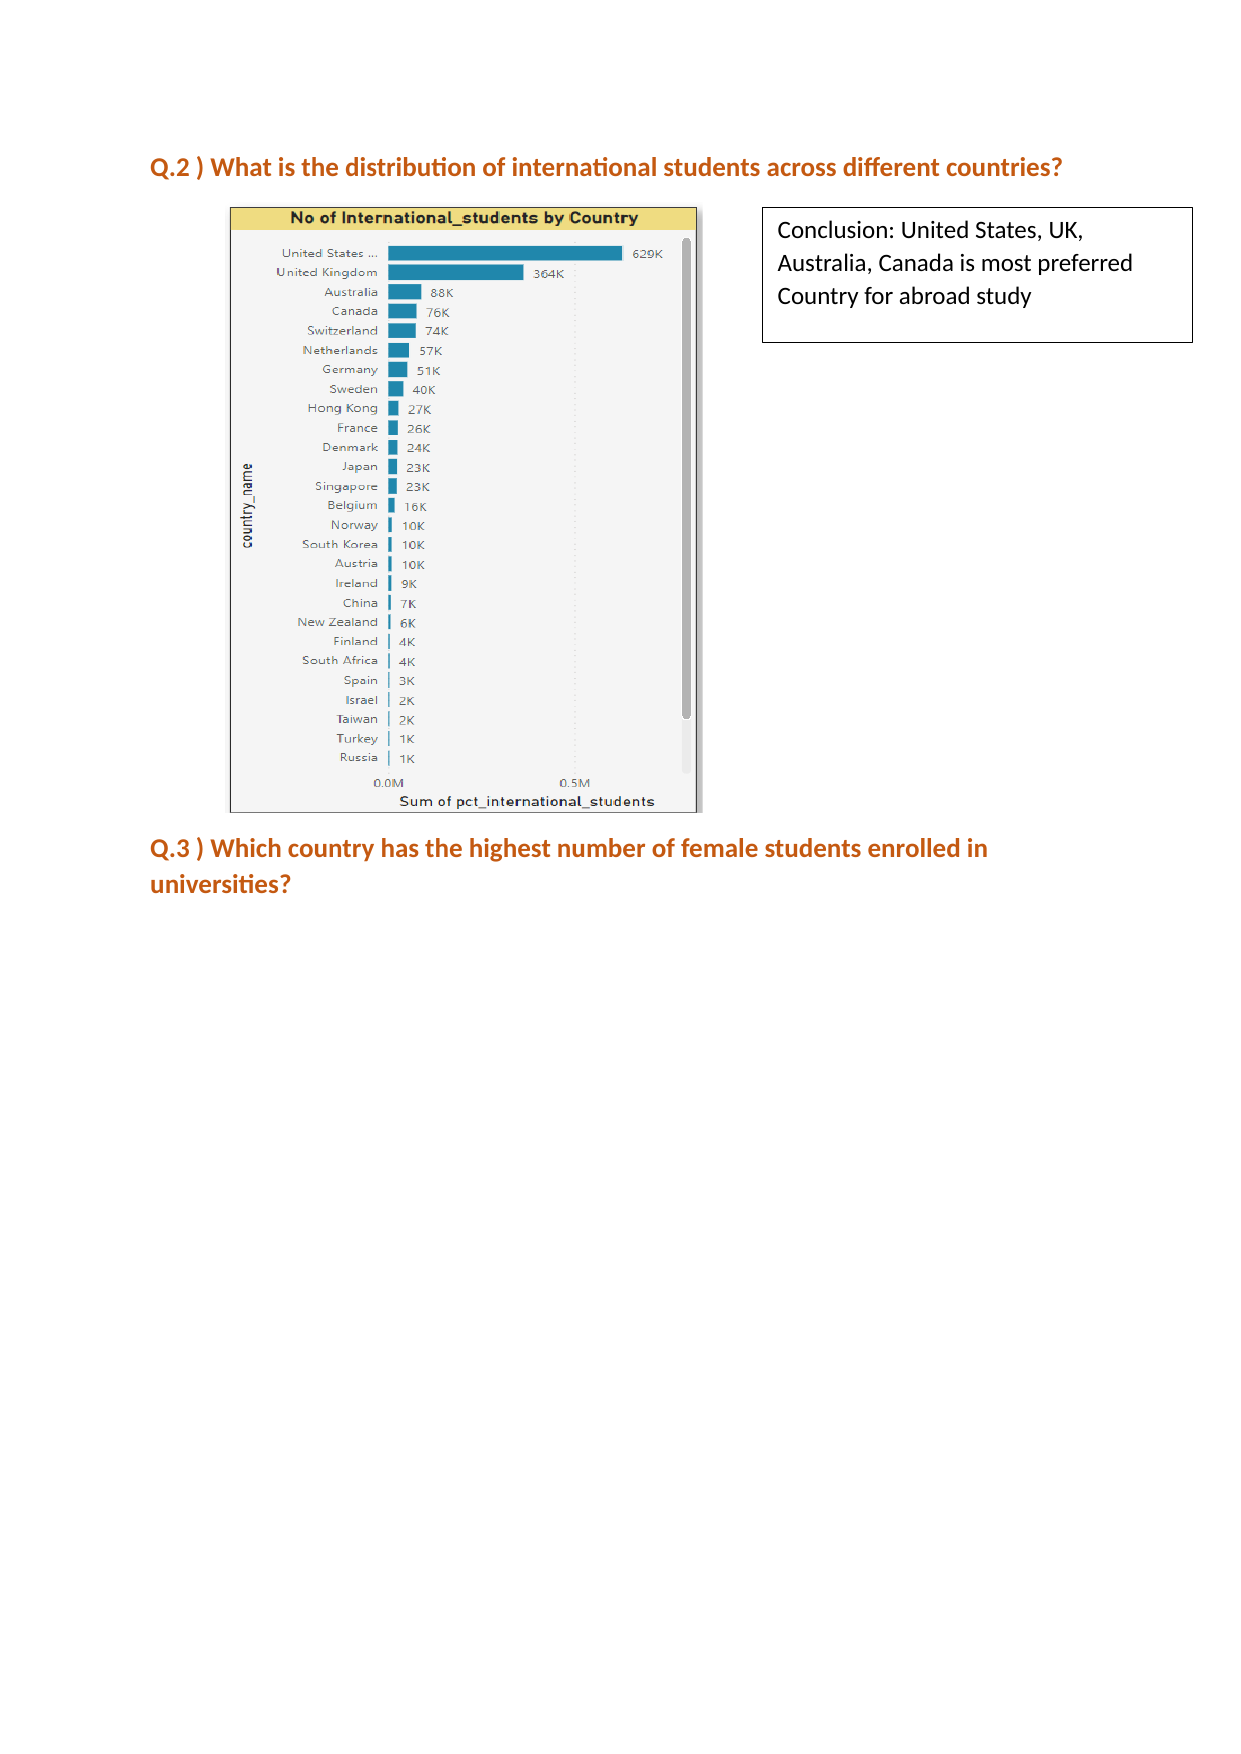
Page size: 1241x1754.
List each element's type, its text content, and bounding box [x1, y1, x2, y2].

text Q.3 ) Which country has the highest number of female students enrolled in universities? [150, 832, 1090, 900]
picture [225, 202, 703, 813]
text Q.2 ) What is the distribution of international students across different countries? [150, 150, 1090, 183]
